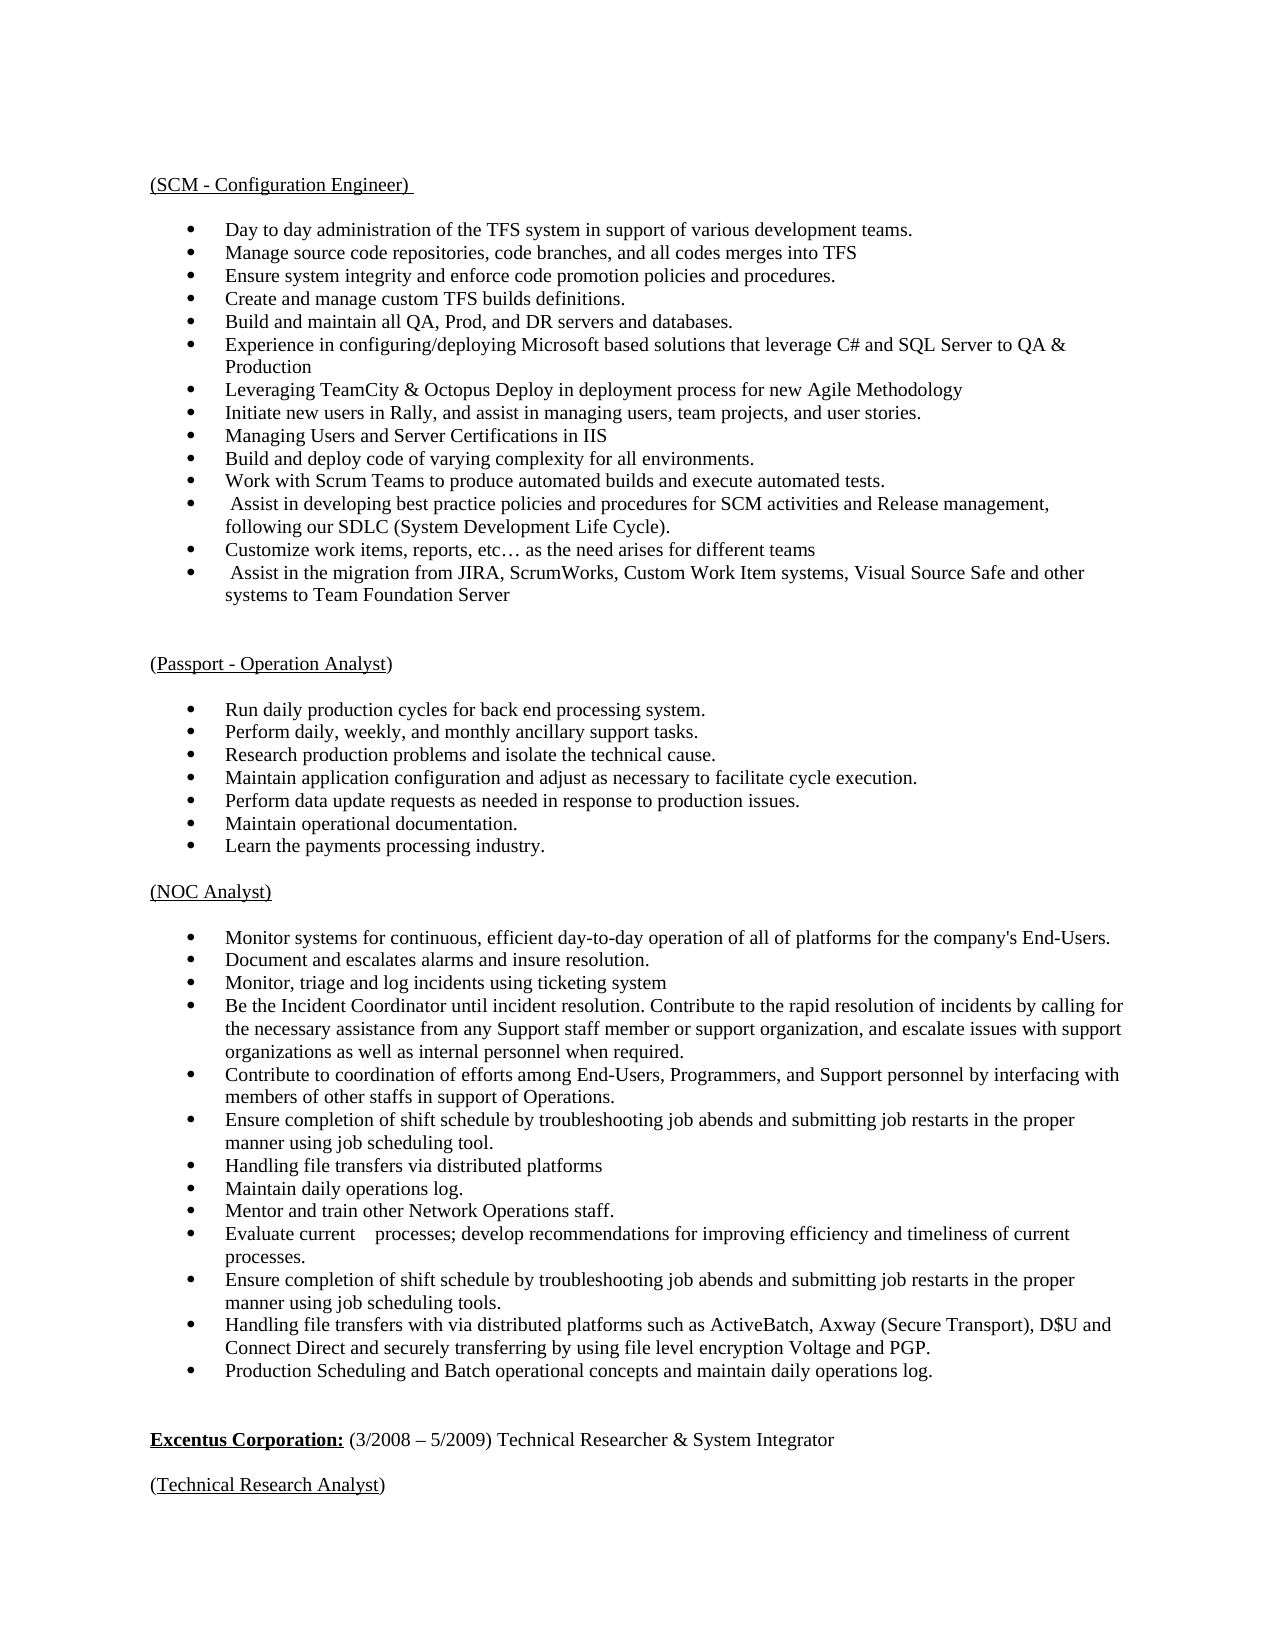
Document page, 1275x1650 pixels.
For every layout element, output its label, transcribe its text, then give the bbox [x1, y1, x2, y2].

list Ensure system integrity and enforce code promotion policies and procedures. [187, 264, 1125, 287]
list Managing Users and Server Certifications in IIS [187, 424, 1125, 447]
list Experience in configuring/deploying Microsoft based solutions that leverage C# and SQL Server to QA & Production [187, 332, 1125, 378]
list Perform data update requests as needed in response to production issues. [187, 789, 1125, 812]
list Production Scheduling and Batch operational concepts and maintain daily operations log. [187, 1359, 1125, 1382]
list Day to day administration of the TFS system in support of various development teams. [187, 218, 1125, 241]
list Create and manage custom TFS builds definitions. [187, 287, 1125, 310]
text (NOC Analyst) [150, 880, 1125, 903]
list Manage source code repositories, code branches, and all codes merges into TFS [187, 241, 1125, 264]
list Contribute to coordination of efforts among End-Users, Programmers, and Support personnel by interfacing with members of other staffs in support of Operations. [187, 1062, 1125, 1108]
list Monitor systems for continuous, efficient day-to-day operation of all of platforms for the company's End-Users. [187, 926, 1125, 948]
list Build and maintain all QA, Prod, and DR servers and databases. [187, 310, 1125, 332]
list Learn the payments processing industry. [187, 834, 1125, 857]
list Perform daily, weekly, and monthly ancillary support tasks. [187, 720, 1125, 743]
list Maintain daily operations log. [187, 1177, 1125, 1199]
list Handling file transfers via distributed platforms [187, 1154, 1125, 1177]
list Research production problems and isolate the technical cause. [187, 743, 1125, 766]
list Be the Incident Coordinator until incident resolution. Contribute to the rapid resolution of incidents by calling for the necessary assistance from any Support staff member or support organization, and escalate issues with support organizations as well as internal personnel when required. [187, 994, 1125, 1062]
list Initiate new users in Rally, and assist in managing users, team projects, and user stories. [187, 401, 1125, 424]
list Maintain operational documentation. [187, 812, 1125, 834]
list Build and deploy code of varying complexity for all environments. [187, 447, 1125, 469]
list Work with Scrum Teams to produce automated builds and execute automated tests. [187, 469, 1125, 492]
list Handling file transfers with via distributed platforms such as ActiveBatch, Axway (Secure Transport), D$U and Connect Direct and securely transferring by using file level encryption Voltage and PGP. [187, 1313, 1125, 1359]
list Maintain application configuration and adjust as necessary to facilitate cycle execution. [187, 766, 1125, 789]
list Leveraging TeamCity & Octopus Deploy in deployment process for new Agile Methodology [187, 378, 1125, 401]
list Document and escalates alarms and insure resolution. [187, 948, 1125, 971]
list Ensure completion of shift schedule by troubleshooting job abends and submitting job restarts in the proper manner using job scheduling tools. [187, 1268, 1125, 1313]
text Excentus Corporation: (3/2008 – 5/2009) Technical Researcher & System Integrator [150, 1427, 1125, 1450]
list Ensure completion of shift schedule by troubleshooting job abends and submitting job restarts in the proper manner using job scheduling tool. [187, 1108, 1125, 1154]
text (Technical Research Analyst) [150, 1473, 1125, 1496]
list Mentor and train other Network Operations staff. [187, 1199, 1125, 1222]
list Monitor, triage and log incidents using ticketing system [187, 971, 1125, 994]
text (Passport - Operation Analyst) [150, 652, 1125, 675]
list Customize work items, reports, etc… as the need arises for different teams [187, 538, 1125, 561]
list Evaluate current processes; develop recommendations for improving efficiency and timeliness of current processes. [187, 1222, 1125, 1268]
list Assist in the migration from JIRA, ScrumWorks, Custom Work Item systems, Visual Source Safe and other systems to Team Foundation Server [187, 561, 1125, 606]
text (SCM - Configuration Engineer) [150, 173, 1125, 196]
list Assist in developing best practice policies and procedures for SCM activities and Release management, following our SDLC (System Development Life Cycle). [187, 492, 1125, 538]
list Run daily production cycles for back end processing system. [187, 697, 1125, 720]
